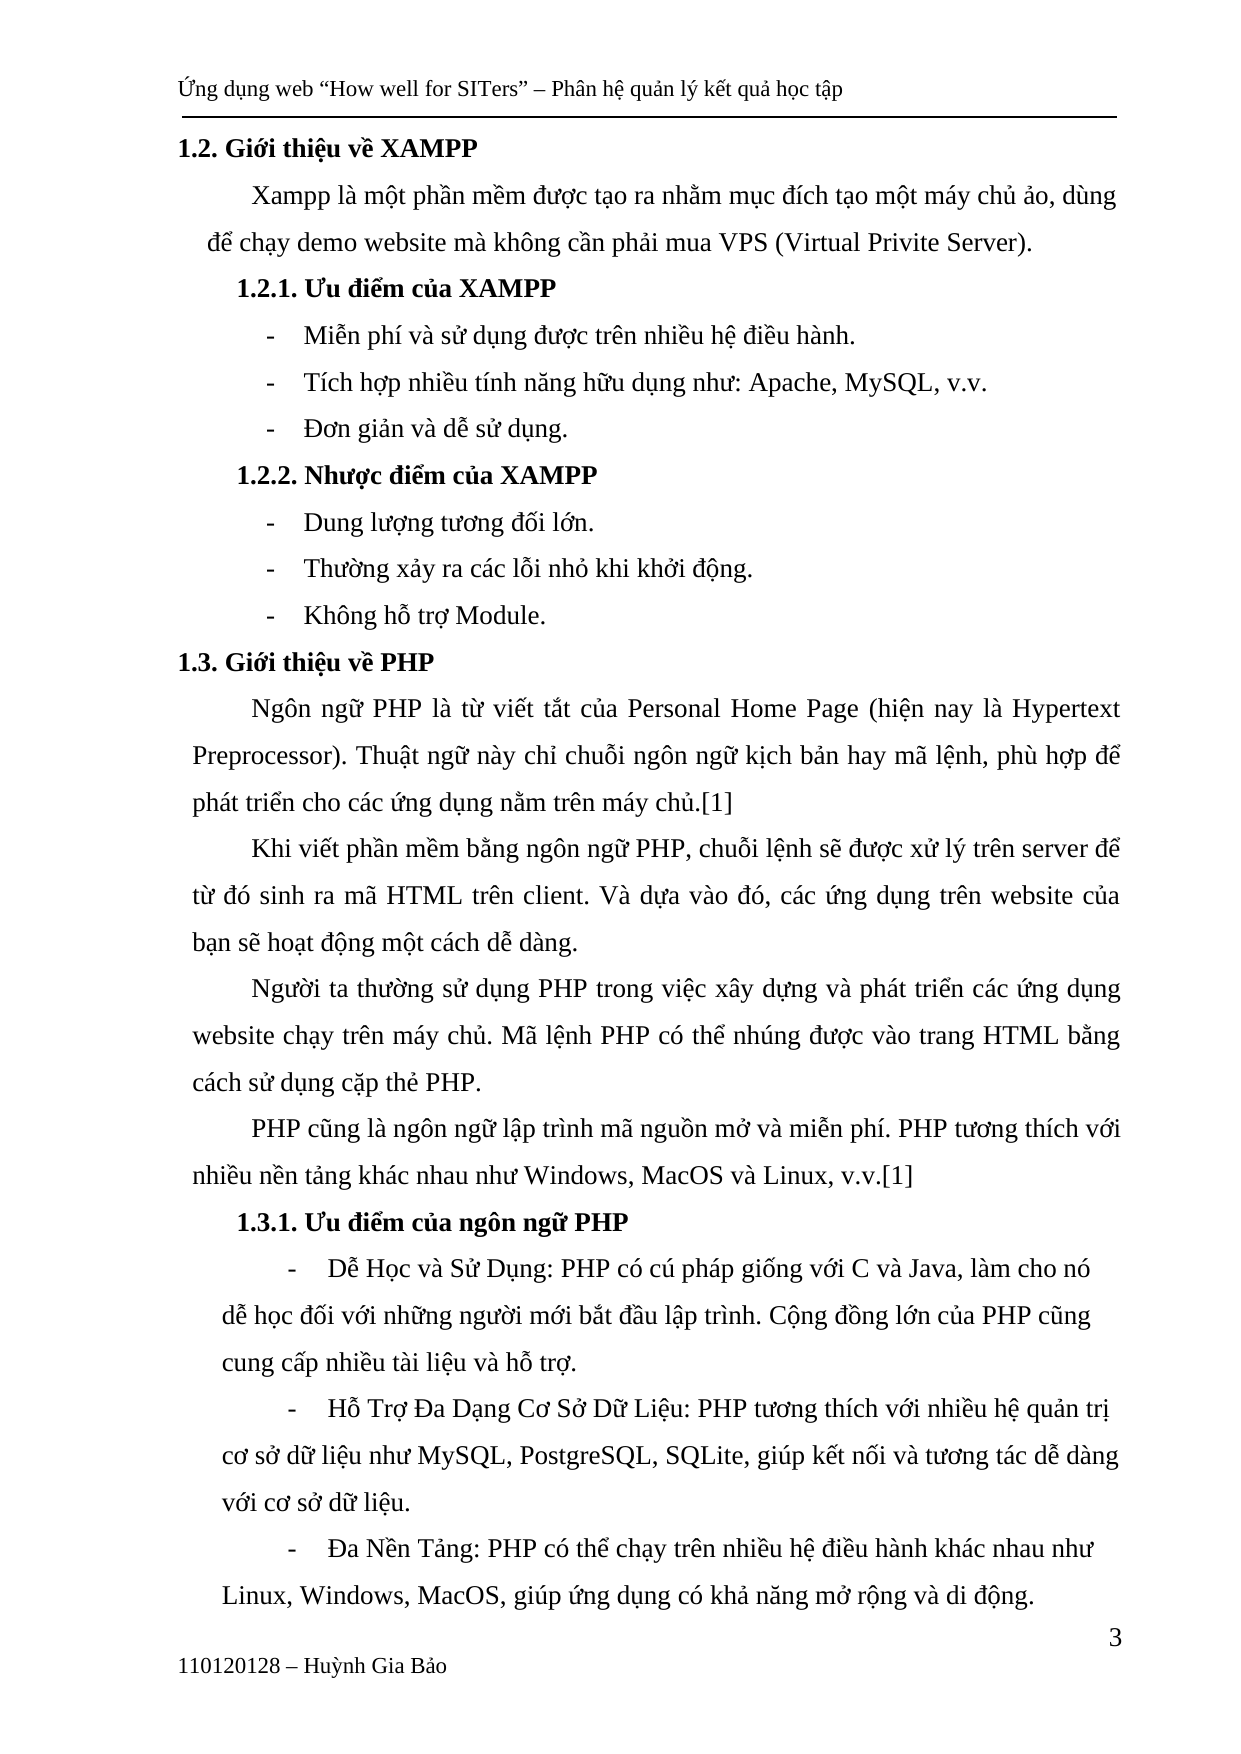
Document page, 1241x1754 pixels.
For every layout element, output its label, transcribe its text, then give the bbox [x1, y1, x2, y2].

subtitle 1.3.1. Ưu điểm của ngôn ngữ PHP [236, 1206, 1122, 1237]
text PHP cũng là ngôn ngữ lập trình mã nguồn mở và miễn phí. PHP tương thích với nhiều nền tảng khác nhau như Windows, MacOS và Linux, v.v.[1] [192, 1112, 1122, 1190]
subtitle 1.3. Giới thiệu về PHP [177, 646, 1122, 677]
list Miễn phí và sử dụng được trên nhiều hệ điều hành. [266, 319, 1122, 350]
list Không hỗ trợ Module. [266, 599, 1122, 630]
list Dung lượng tương đối lớn. [266, 506, 1122, 537]
text Ngôn ngữ PHP là từ viết tắt của Personal Home Page (hiện nay là Hypertext Preprocessor). Thuật ngữ này chỉ chuỗi ngôn ngữ kịch bản hay mã lệnh, phù hợp để phát triển cho các ứng dụng nằm trên máy chủ.[1] [192, 692, 1122, 817]
text Khi viết phần mềm bằng ngôn ngữ PHP, chuỗi lệnh sẽ được xử lý trên server để từ đó sinh ra mã HTML trên client. Và dựa vào đó, các ứng dụng trên website của bạn sẽ hoạt động một cách dễ dàng. [192, 832, 1122, 957]
text Người ta thường sử dụng PHP trong việc xây dựng và phát triển các ứng dụng website chạy trên máy chủ. Mã lệnh PHP có thể nhúng được vào trang HTML bằng cách sử dụng cặp thẻ PHP. [192, 972, 1122, 1097]
subtitle 1.2. Giới thiệu về XAMPP [177, 132, 1122, 164]
list Dễ Học và Sử Dụng: PHP có cú pháp giống với C và Java, làm cho nó dễ học đối với những người mới bắt đầu lập trình. Cộng đồng lớn của PHP cũng cung cấp nhiều tài liệu và hỗ trợ. [222, 1252, 1122, 1377]
subtitle 1.2.2. Nhược điểm của XAMPP [236, 459, 1122, 490]
list Tích hợp nhiều tính năng hữu dụng như: Apache, MySQL, v.v. [266, 366, 1122, 397]
text Xampp là một phần mềm được tạo ra nhằm mục đích tạo một máy chủ ảo, dùng để chạy demo website mà không cần phải mua VPS (Virtual Privite Server). [207, 179, 1122, 257]
subtitle 1.2.1. Ưu điểm của XAMPP [236, 272, 1122, 304]
list Đa Nền Tảng: PHP có thể chạy trên nhiều hệ điều hành khác nhau như Linux, Windows, MacOS, giúp ứng dụng có khả năng mở rộng và di động. [222, 1532, 1122, 1610]
list Thường xảy ra các lỗi nhỏ khi khởi động. [266, 552, 1122, 584]
list Đơn giản và dễ sử dụng. [266, 412, 1122, 444]
list Hỗ Trợ Đa Dạng Cơ Sở Dữ Liệu: PHP tương thích với nhiều hệ quản trị cơ sở dữ liệu như MySQL, PostgreSQL, SQLite, giúp kết nối và tương tác dễ dàng với cơ sở dữ liệu. [222, 1392, 1122, 1517]
